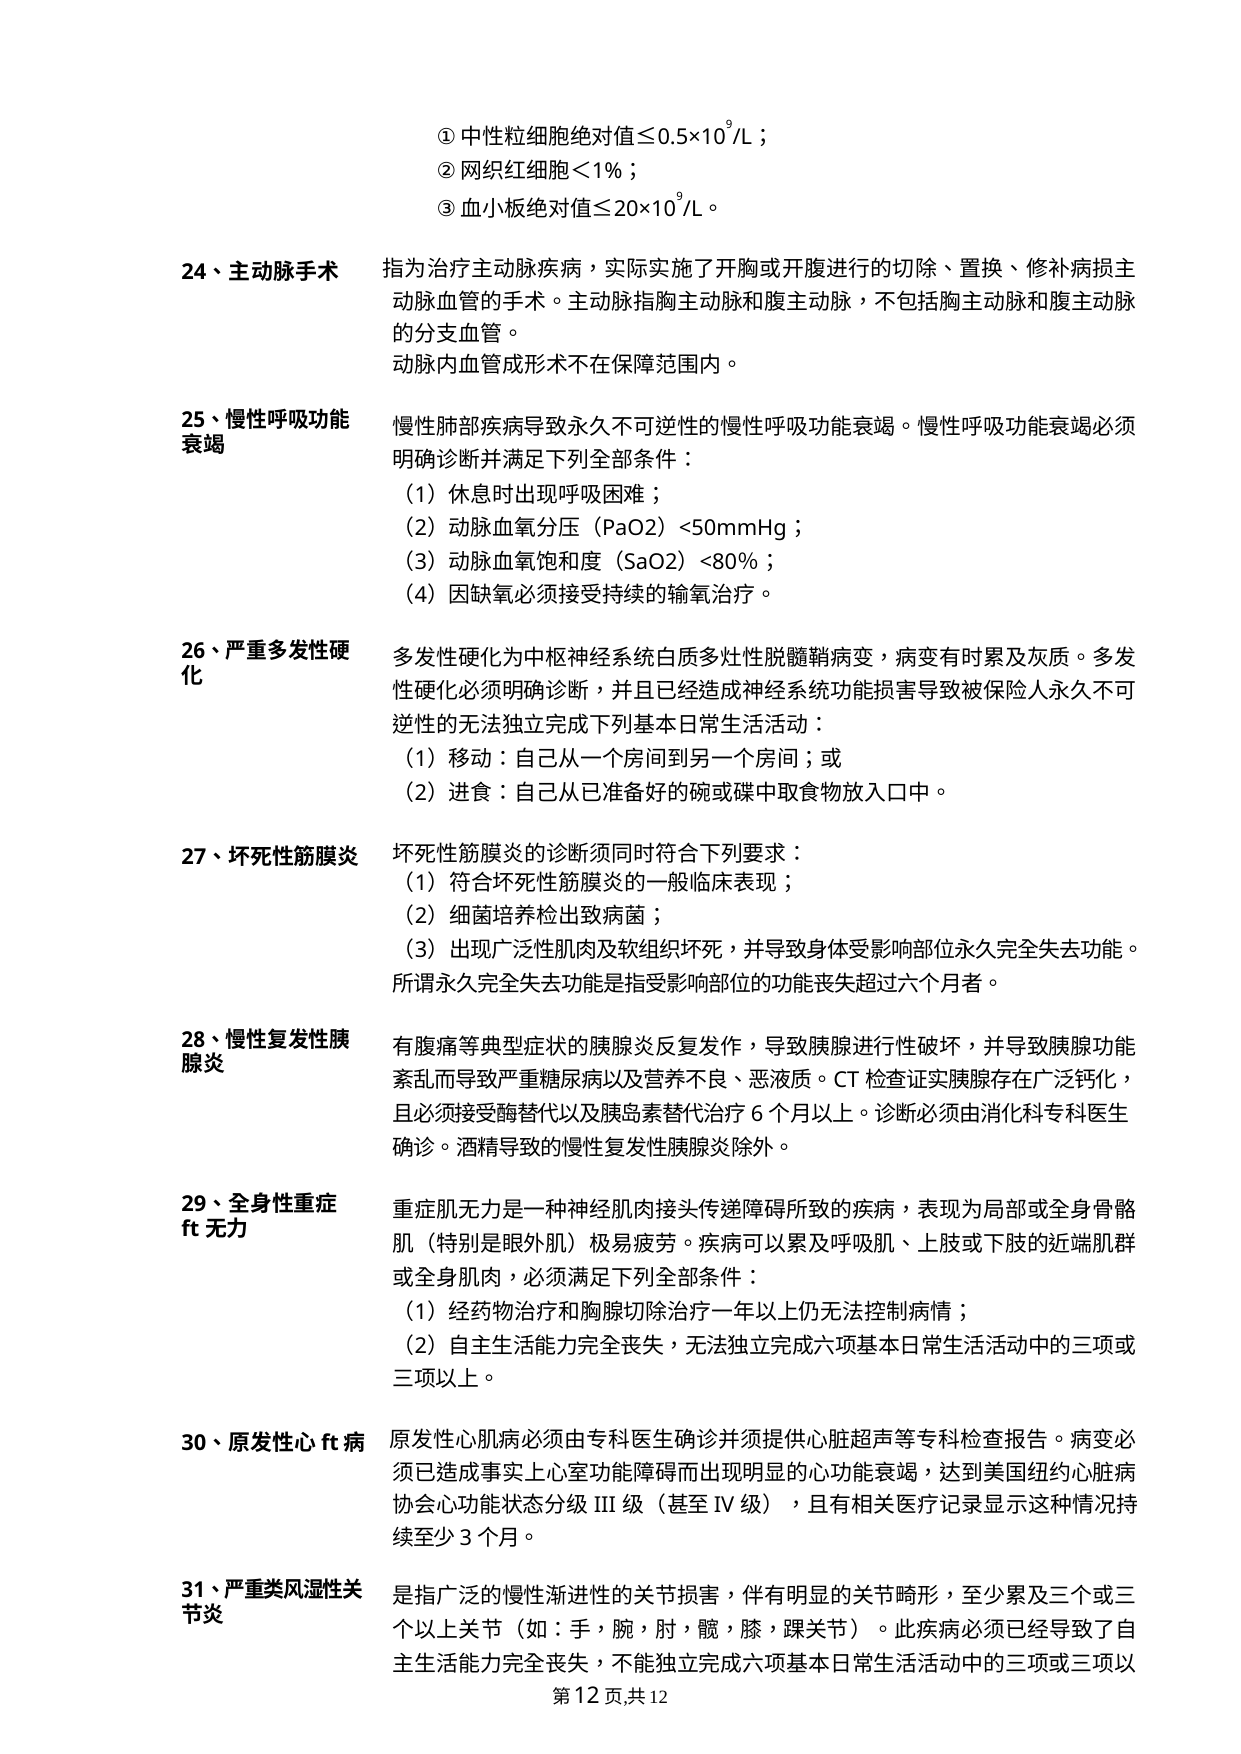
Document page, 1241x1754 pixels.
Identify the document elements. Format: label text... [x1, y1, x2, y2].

text （1）移动：自己从一个房间到另一个房间；或 [392, 743, 1161, 773]
text 慢性肺部疾病导致永久不可逆性的慢性呼吸功能衰竭。慢性呼吸功能衰竭必须明确诊断并满足下列全部条件： [392, 411, 1138, 474]
text 30、原发性心ft病 原发性心肌病必须由专科医生确诊并须提供心脏超声等专科检查报告。病变必须已造成事实上心室功能障碍而出现明显的心功能衰竭，达到美国纽约心脏病协会心功能状态分级 III 级（甚至 IV 级），且有相关医疗记录显示这种情况持续至少 3 个月。 [181, 1422, 1138, 1552]
text （3）出现广泛性肌肉及软组织坏死，并导致身体受影响部位永久完全失去功能。所谓永久完全失去功能是指受影响部位的功能丧失超过六个月者。 [393, 934, 1149, 997]
text （2）细菌培养检出致病菌； [393, 900, 1161, 930]
text （2）动脉血氧分压（PaO2）<50mmHg； [392, 512, 1161, 542]
subtitle 28、慢性复发性胰腺炎 [181, 1027, 359, 1078]
subtitle 26、严重多发性硬化 [181, 638, 359, 690]
text ①中性粒细胞绝对值≤0.5×109/L； [436, 117, 1161, 151]
text ③血小板绝对值≤20×109/L。 [436, 188, 1161, 223]
text （1）符合坏死性筋膜炎的一般临床表现； [393, 869, 1161, 896]
text 27、坏死性筋膜炎 坏死性筋膜炎的诊断须同时符合下列要求： [181, 832, 1161, 869]
text （4）因缺氧必须接受持续的输氧治疗。 [392, 579, 1161, 609]
text （2）自主生活能力完全丧失，无法独立完成六项基本日常生活活动中的三项或三项以上。 [392, 1329, 1139, 1393]
text （1）休息时出现呼吸困难； [392, 479, 1161, 509]
subtitle 31、严重类风湿性关节炎 [181, 1577, 370, 1628]
text 24、主动脉手术 指为治疗主动脉疾病，实际实施了开胸或开腹进行的切除、置换、修补病损主动脉血管的手术。主动脉指胸主动脉和腹主动脉，不包括胸主动脉和腹主动脉的分支血管。 [181, 251, 1138, 348]
subtitle 29、全身性重症ft 无力 [181, 1191, 359, 1242]
text ②网织红细胞＜1%； [436, 155, 1161, 184]
text 多发性硬化为中枢神经系统白质多灶性脱髓鞘病变，病变有时累及灰质。多发性硬化必须明确诊断，并且已经造成神经系统功能损害导致被保险人永久不可逆性的无法独立完成下列基本日常生活活动： [392, 642, 1138, 739]
text （1）经药物治疗和胸腺切除治疗一年以上仍无法控制病情； [392, 1296, 1161, 1326]
subtitle 25、慢性呼吸功能衰竭 [181, 407, 359, 459]
text 是指广泛的慢性渐进性的关节损害，伴有明显的关节畸形，至少累及三个或三个以上关节（如：手，腕，肘，髋，膝，踝关节）。此疾病必须已经导致了自主生活能力完全丧失，不能独立完成六项基本日常生活活动中的三项或三项以上 [392, 1580, 1139, 1677]
text 重症肌无力是一种神经肌肉接头传递障碍所致的疾病，表现为局部或全身骨骼肌（特别是眼外肌）极易疲劳。疾病可以累及呼吸肌、上肢或下肢的近端肌群或全身肌肉，必须满足下列全部条件： [392, 1194, 1138, 1291]
text 有腹痛等典型症状的胰腺炎反复发作，导致胰腺进行性破坏，并导致胰腺功能紊乱而导致严重糖尿病以及营养不良、恶液质。CT 检查证实胰腺存在广泛钙化， 且必须接受酶替代以及胰岛素替代治疗 6 个月以上。诊断必须由消化科专科医生确诊。酒精导致的慢性复发性胰腺炎除外。 [392, 1031, 1149, 1161]
text （2）进食：自己从已准备好的碗或碟中取食物放入口中。 [392, 777, 1161, 807]
text （3）动脉血氧饱和度（SaO2）<80％； [392, 546, 1161, 576]
text 动脉内血管成形术不在保障范围内。 [393, 349, 1161, 378]
